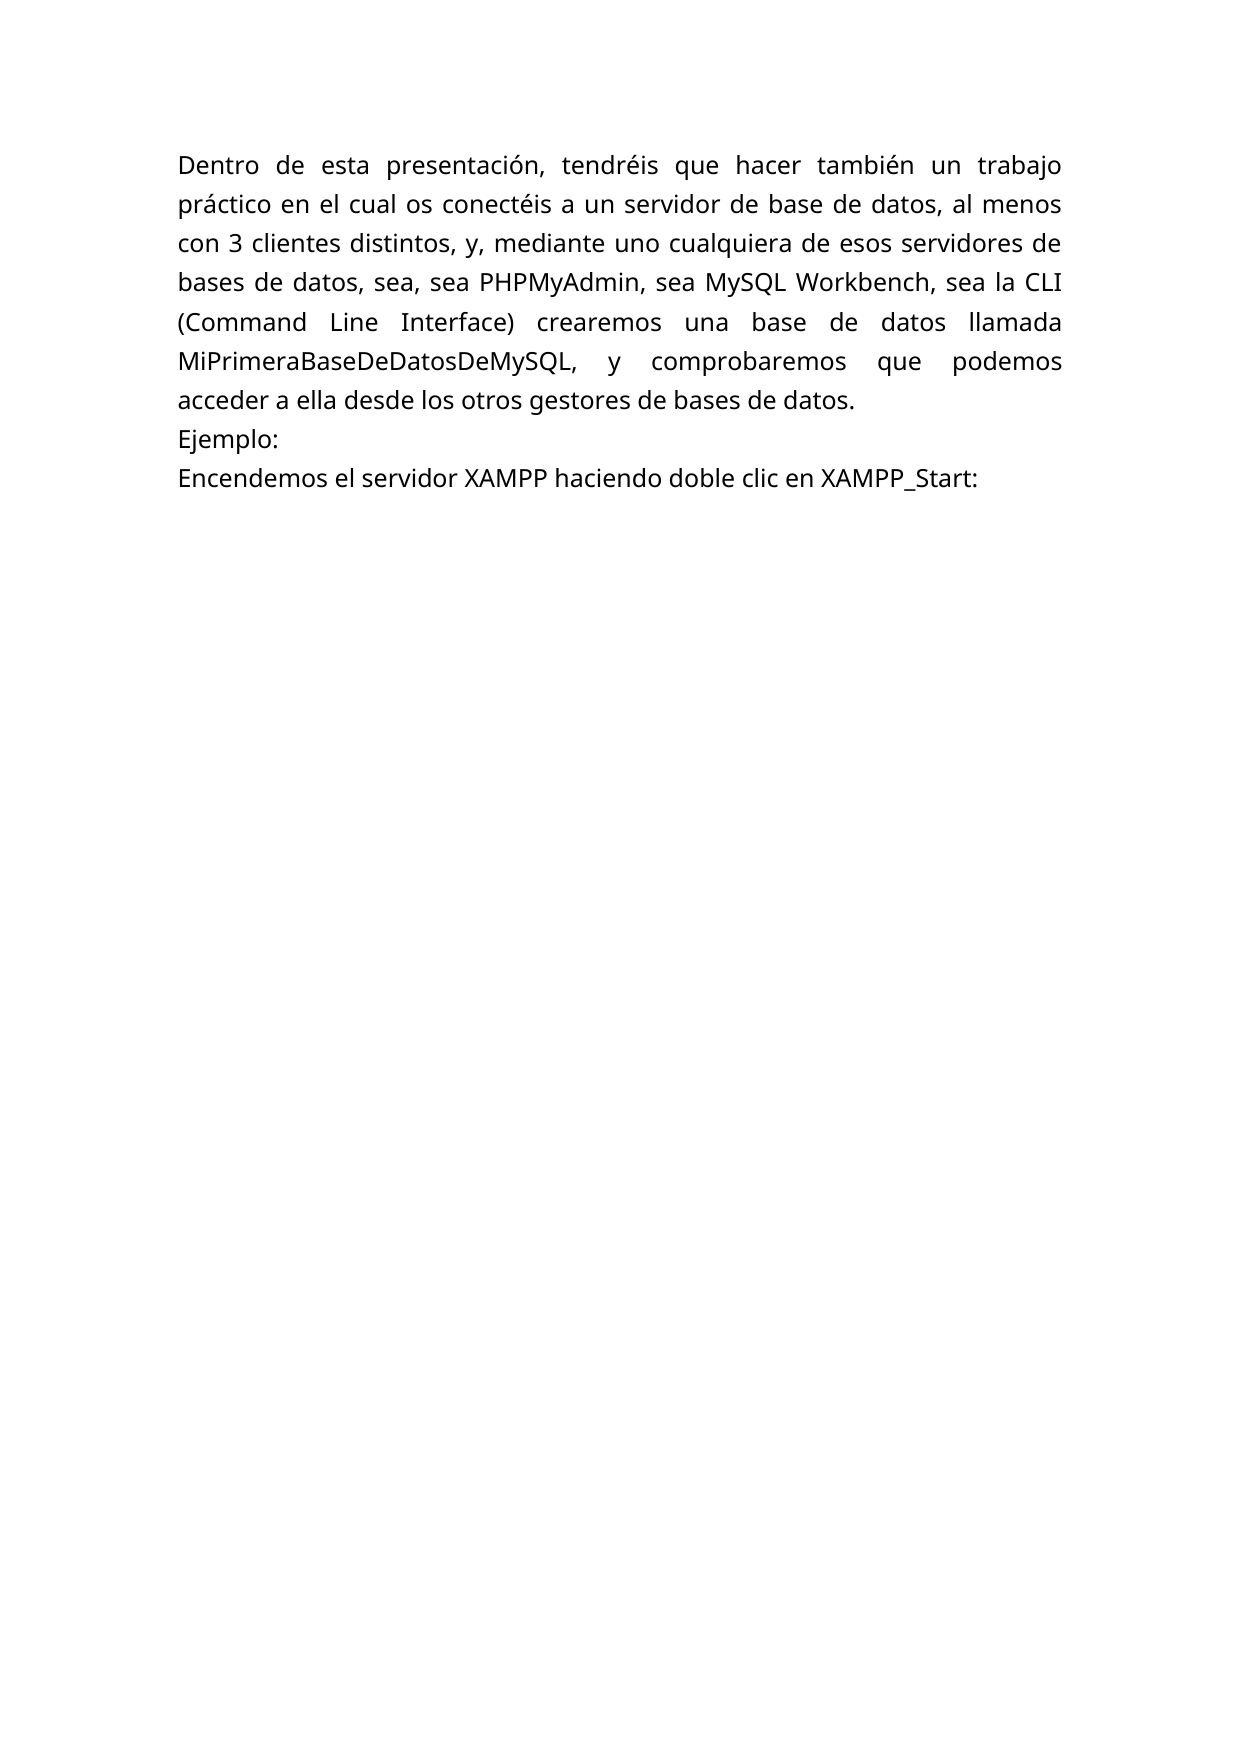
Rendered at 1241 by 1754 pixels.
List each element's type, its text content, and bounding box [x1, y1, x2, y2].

text Dentro de esta presentación, tendréis que hacer también un trabajo práctico en el cual os conectéis a un servidor de base de datos, al menos con 3 clientes distintos, y, mediante uno cualquiera de esos servidores de bases de datos, sea, sea PHPMyAdmin, sea MySQL Workbench, sea la CLI (Command Line Interface) crearemos una base de datos llamada MiPrimeraBaseDeDatosDeMySQL, y comprobaremos que podemos acceder a ella desde los otros gestores de bases de datos. [177, 148, 1063, 417]
text Encendemos el servidor XAMPP haciendo doble clic en XAMPP_Start: [177, 461, 1063, 495]
text Ejemplo: [177, 422, 1063, 456]
